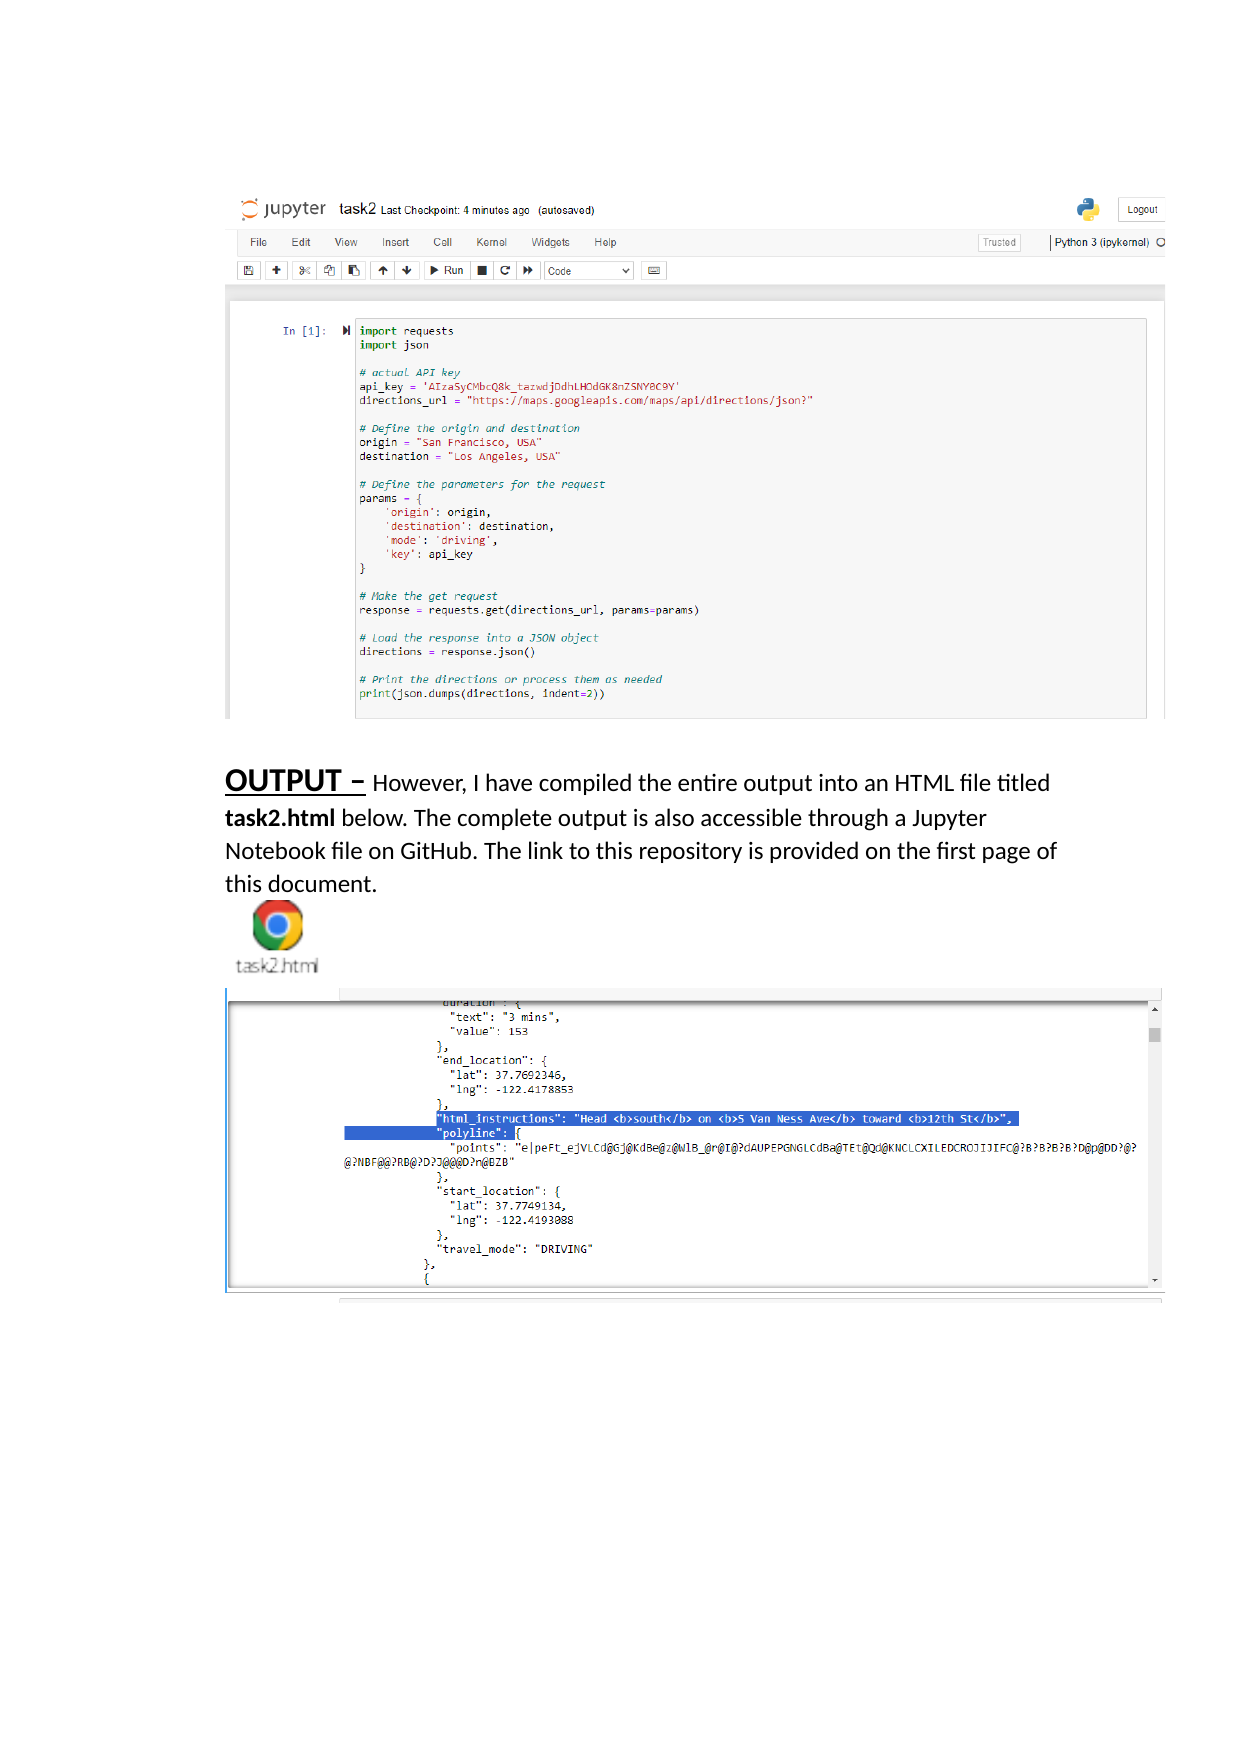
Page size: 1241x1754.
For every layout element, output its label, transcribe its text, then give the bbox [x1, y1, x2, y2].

picture [225, 988, 1166, 1303]
picture [225, 193, 1166, 719]
list OUTPUT – However, I have compiled the entire output into an HTML file titled task2.html below. The complete output is also accessible through a Jupyter Notebook file on GitHub. The link to this repository is provided on the first page of this document. [225, 759, 1090, 898]
